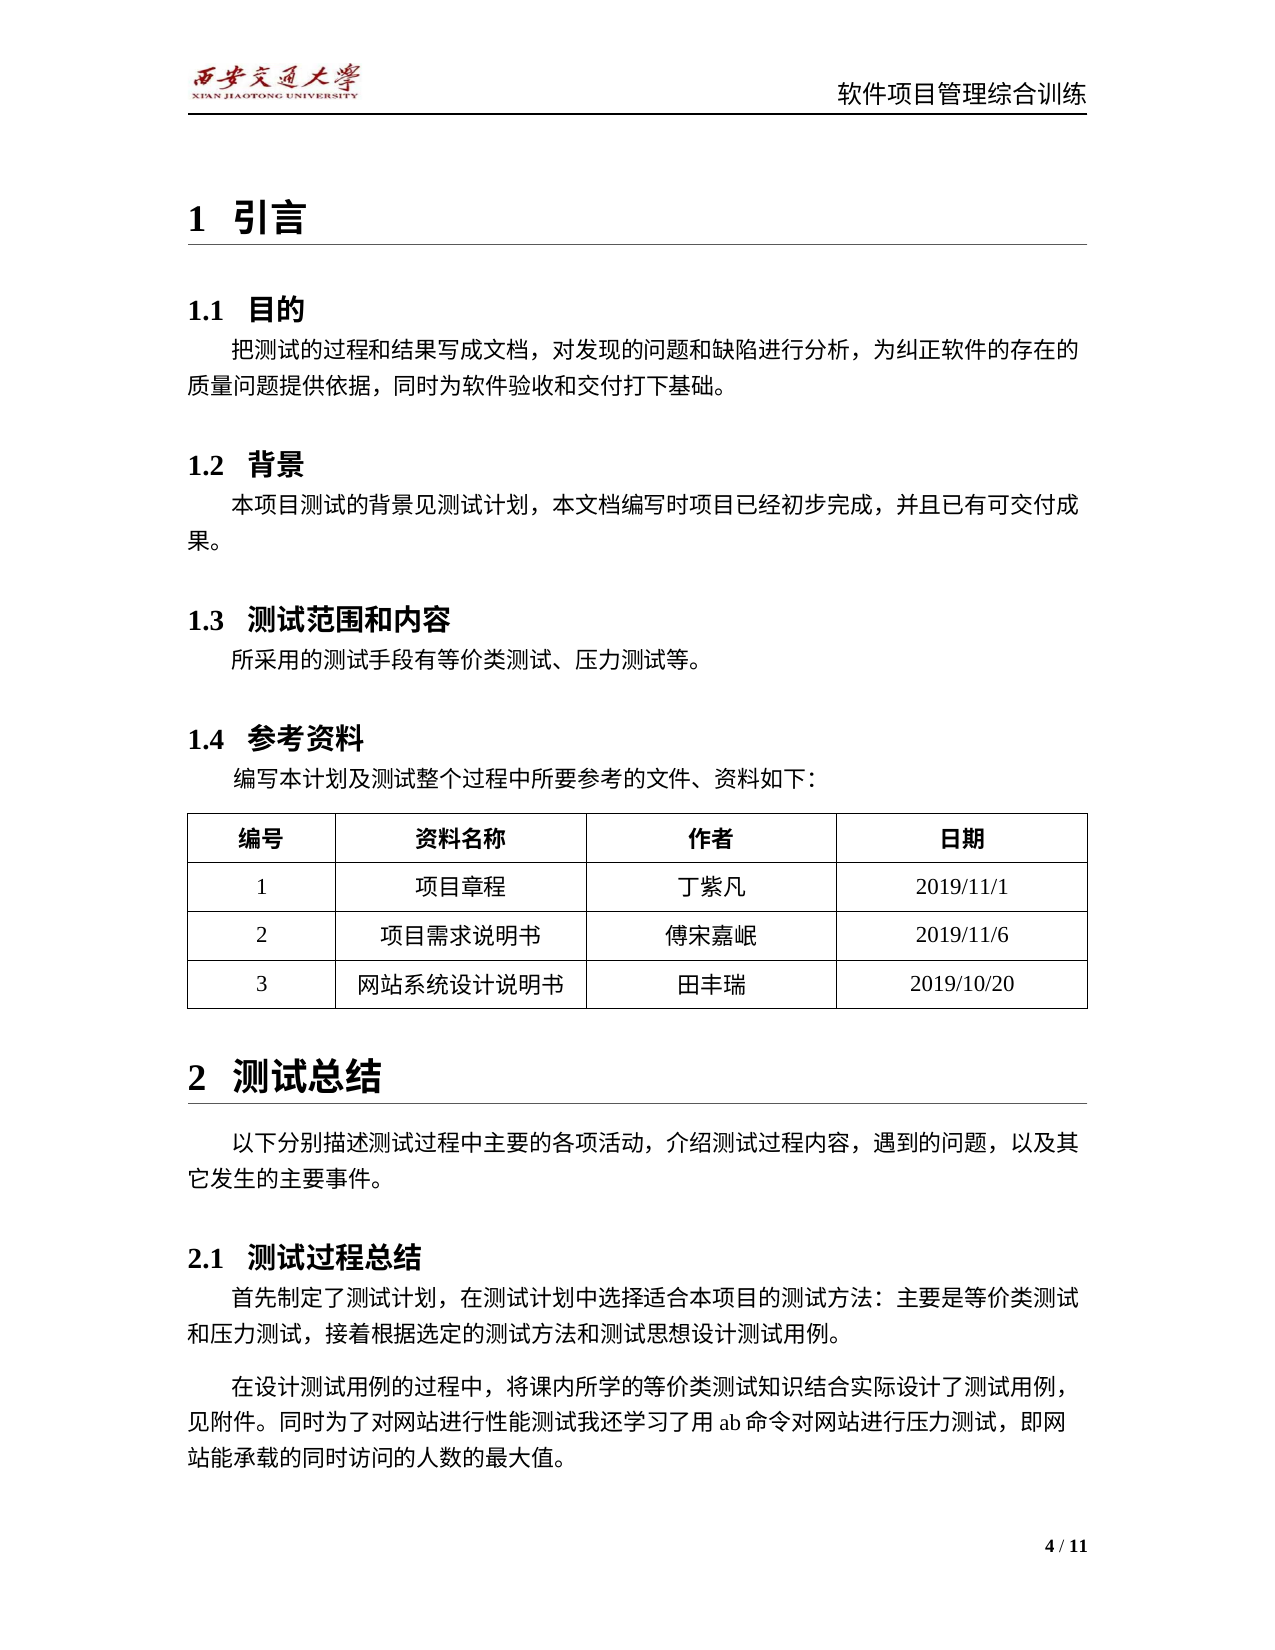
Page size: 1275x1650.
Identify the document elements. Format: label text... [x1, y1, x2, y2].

table_header 资料名称 [336, 814, 586, 862]
table_cell 傅宋嘉岷 [587, 912, 836, 959]
table_cell 丁紫凡 [587, 863, 836, 911]
table_cell 项目需求说明书 [336, 912, 586, 959]
subtitle 测试过程总结 [187, 1234, 1087, 1277]
table_header 日期 [837, 814, 1087, 862]
table_header 作者 [587, 814, 836, 862]
table_cell 1 [188, 863, 335, 911]
table_cell 田丰瑞 [587, 961, 836, 1008]
table_cell 2019/10/20 [837, 961, 1087, 1008]
text 首先制定了测试计划，在测试计划中选择适合本项目的测试方法：主要是等价类测试和压力测试，接着根据选定的测试方法和测试思想设计测试用例。 [187, 1280, 1087, 1349]
text 把测试的过程和结果写成文档，对发现的问题和缺陷进行分析，为纠正软件的存在的质量问题提供依据，同时为软件验收和交付打下基础。 [187, 332, 1087, 401]
text 本项目测试的背景见测试计划，本文档编写时项目已经初步完成，并且已有可交付成果。 [187, 487, 1087, 556]
text 所采用的测试手段有等价类测试、压力测试等。 [187, 642, 1087, 675]
picture [187, 63, 363, 100]
text 编写本计划及测试整个过程中所要参考的文件、资料如下： [187, 761, 1087, 794]
subtitle 引言 [187, 187, 1087, 245]
table_cell 2019/11/6 [837, 912, 1087, 959]
subtitle 背景 [187, 441, 1087, 484]
table_cell 项目章程 [336, 863, 586, 911]
subtitle 测试总结 [187, 1047, 1087, 1104]
subtitle 参考资料 [187, 715, 1087, 757]
table_cell 2 [188, 912, 335, 959]
subtitle 测试范围和内容 [187, 596, 1087, 638]
text 以下分别描述测试过程中主要的各项活动，介绍测试过程内容，遇到的问题，以及其它发生的主要事件。 [187, 1125, 1087, 1194]
table_header 编号 [188, 814, 335, 862]
subtitle 目的 [187, 287, 1087, 329]
table_cell 3 [188, 961, 335, 1008]
text 在设计测试用例的过程中，将课内所学的等价类测试知识结合实际设计了测试用例，见附件。同时为了对网站进行性能测试我还学习了用ab命令对网站进行压力测试，即网站能承载的同时访问的人数的最大值。 [187, 1368, 1087, 1473]
table_cell 网站系统设计说明书 [336, 961, 586, 1008]
table_cell 2019/11/1 [837, 863, 1087, 911]
